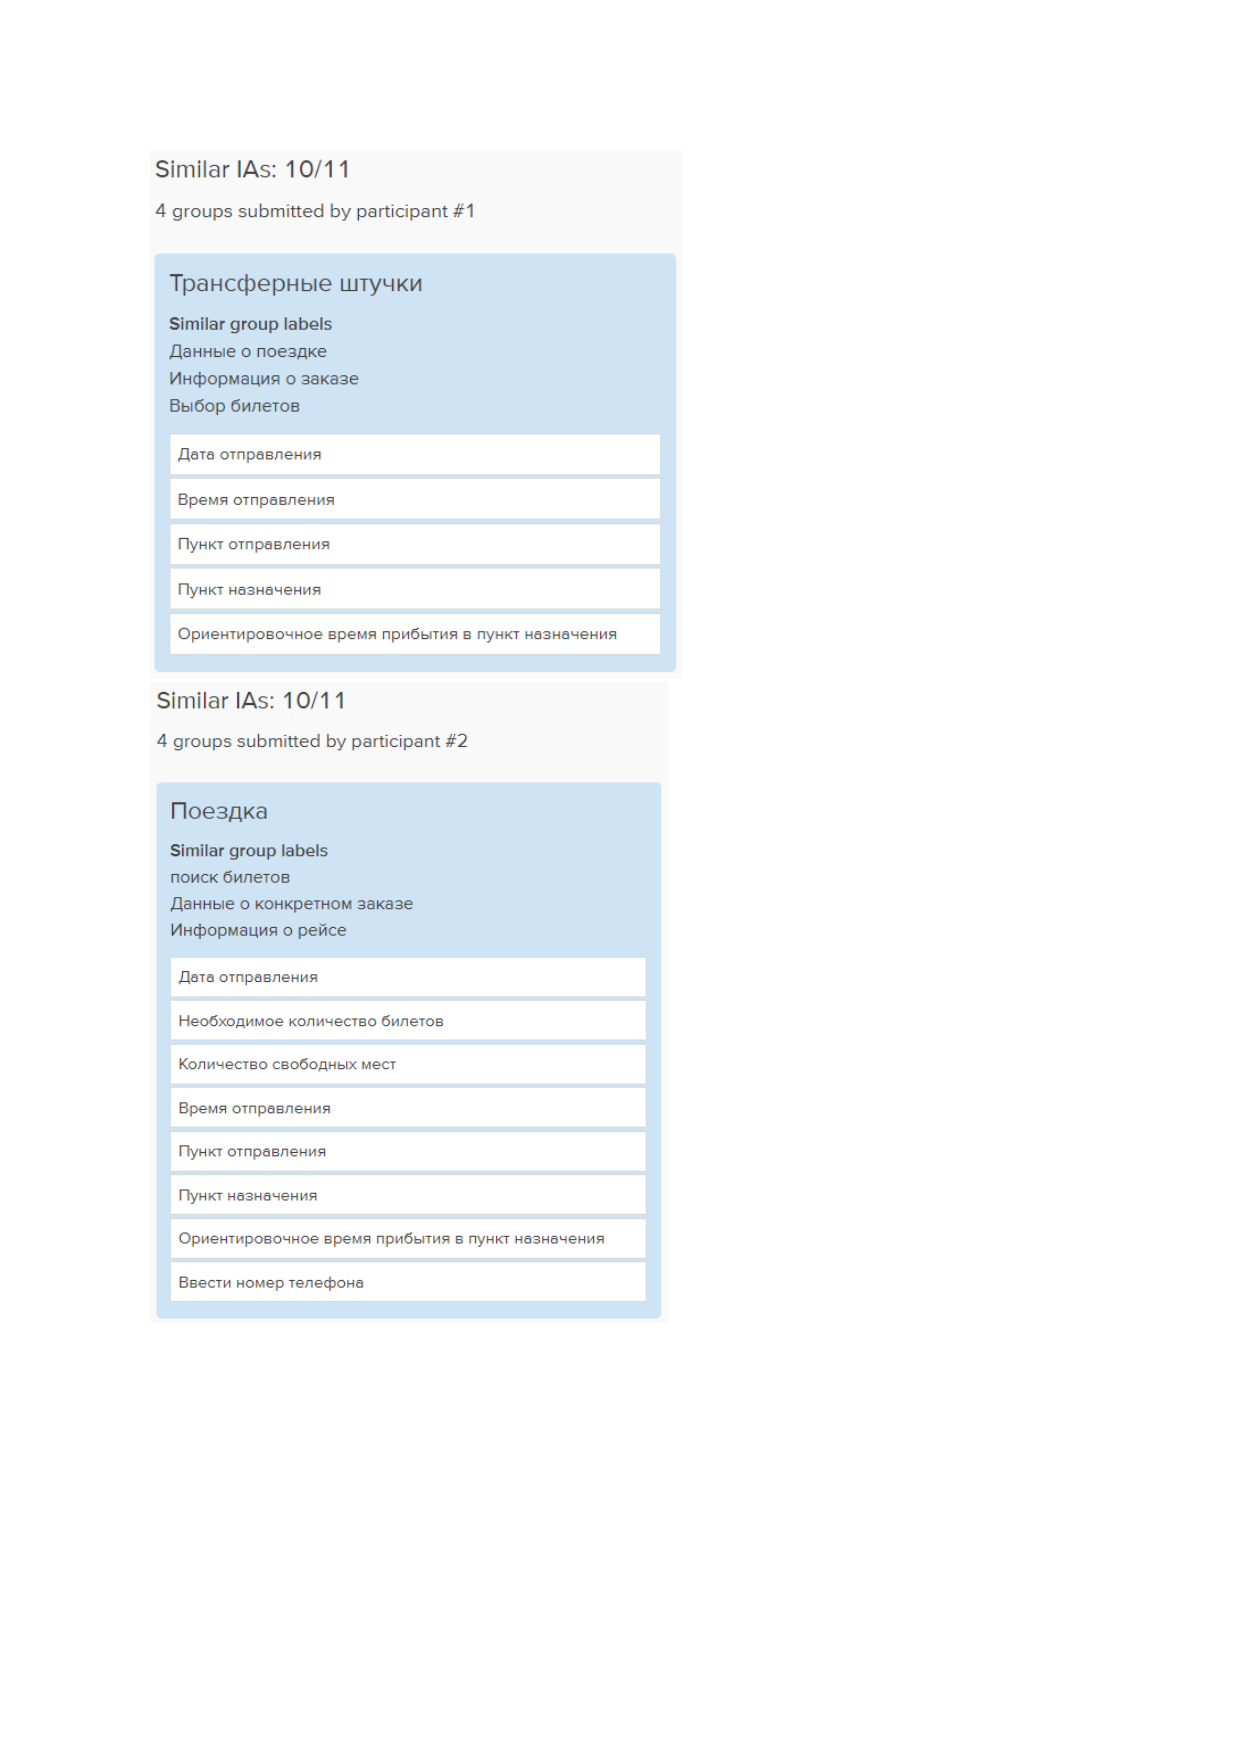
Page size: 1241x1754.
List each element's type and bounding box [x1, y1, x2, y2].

picture [150, 150, 683, 679]
picture [150, 682, 669, 1323]
